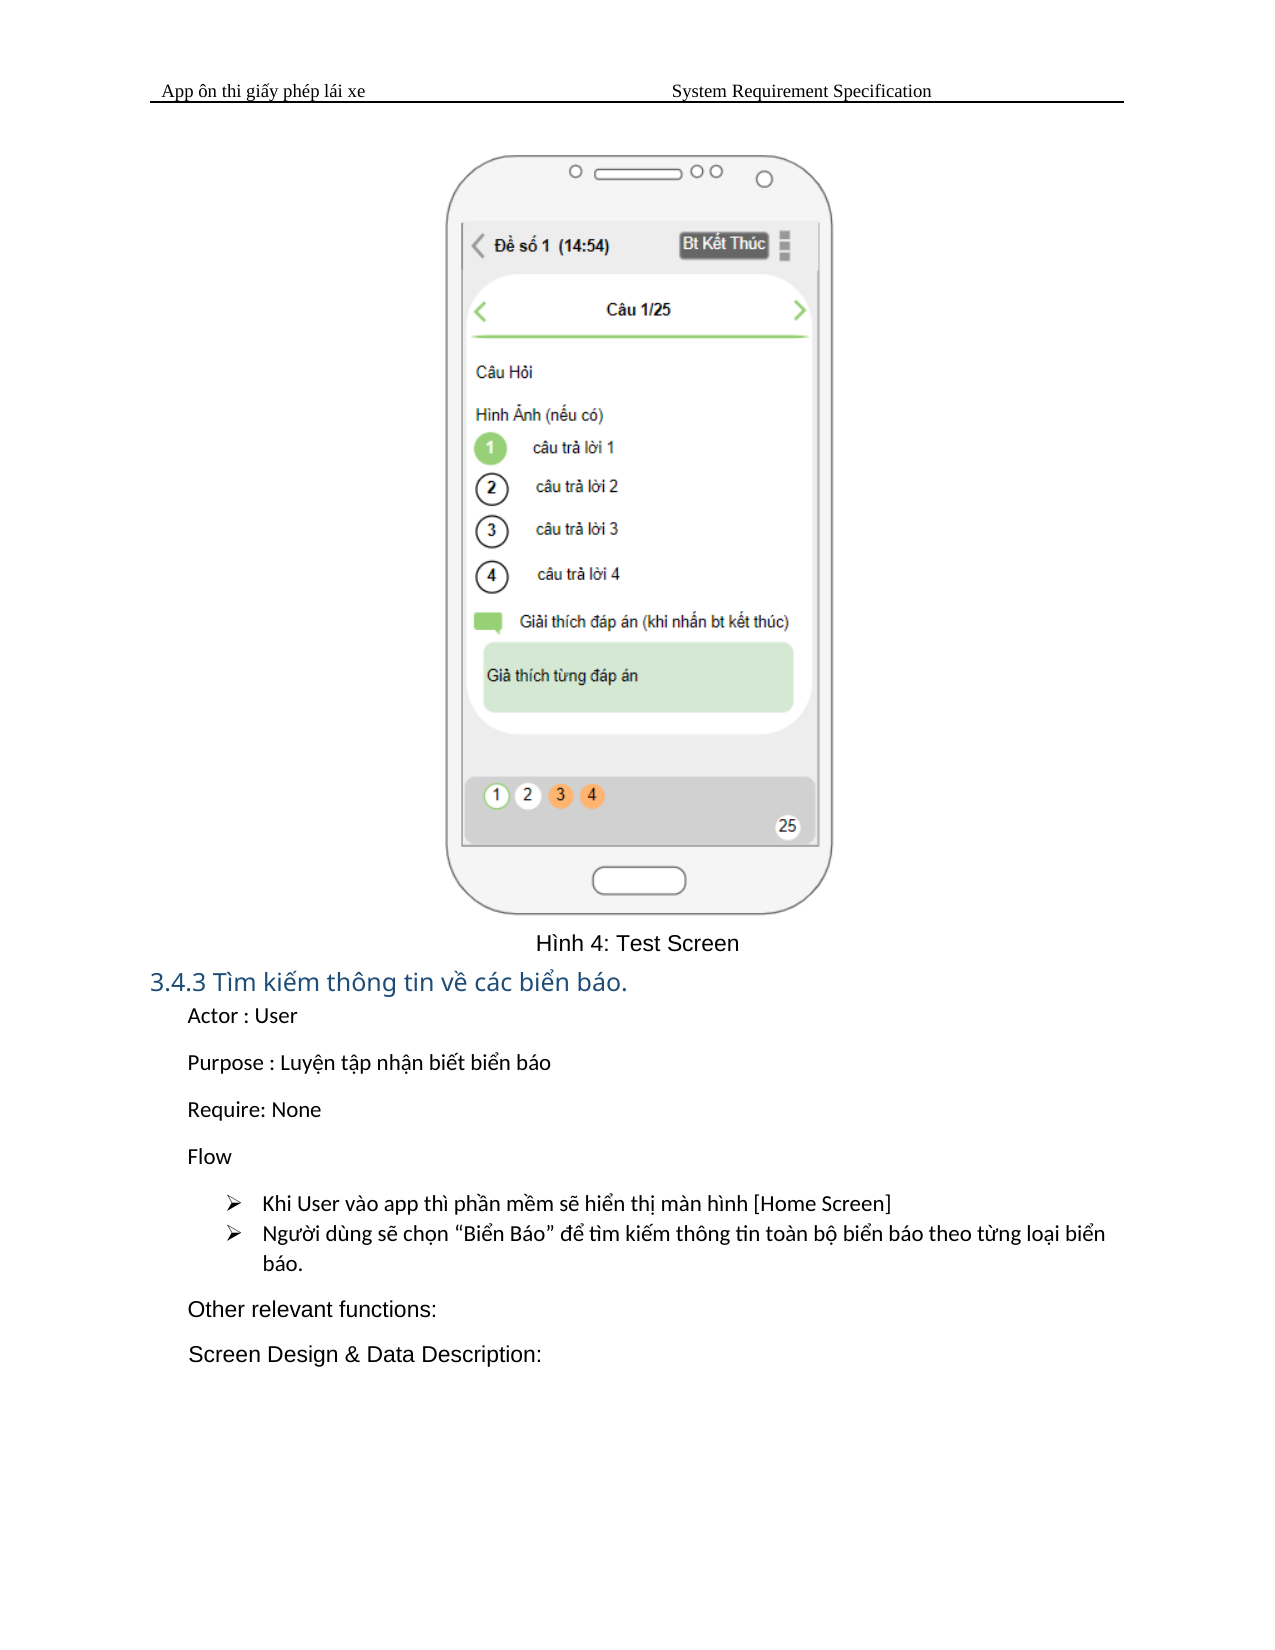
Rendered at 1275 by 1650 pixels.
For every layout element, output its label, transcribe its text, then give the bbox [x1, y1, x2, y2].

text Hình 4: Test Screen [150, 930, 1125, 956]
text Require: None [187, 1095, 1125, 1123]
picture [424, 150, 851, 927]
list Khi User vào app thì phần mềm sẽ hiển thị màn hình [Home Screen] [225, 1189, 1125, 1217]
text Screen Design & Data Description: [150, 1341, 1125, 1367]
text Purpose : Luyện tập nhận biết biển báo [187, 1048, 1125, 1076]
list Người dùng sẽ chọn “Biển Báo” để tìm kiếm thông tin toàn bộ biển báo theo từng loại biển báo. [225, 1219, 1125, 1277]
text Other relevant functions: [187, 1296, 1125, 1322]
text Flow [187, 1142, 1125, 1170]
subtitle 3.4.3 Tìm kiếm thông tin về các biển báo. [150, 964, 1125, 998]
text Actor : User [187, 1001, 1125, 1029]
